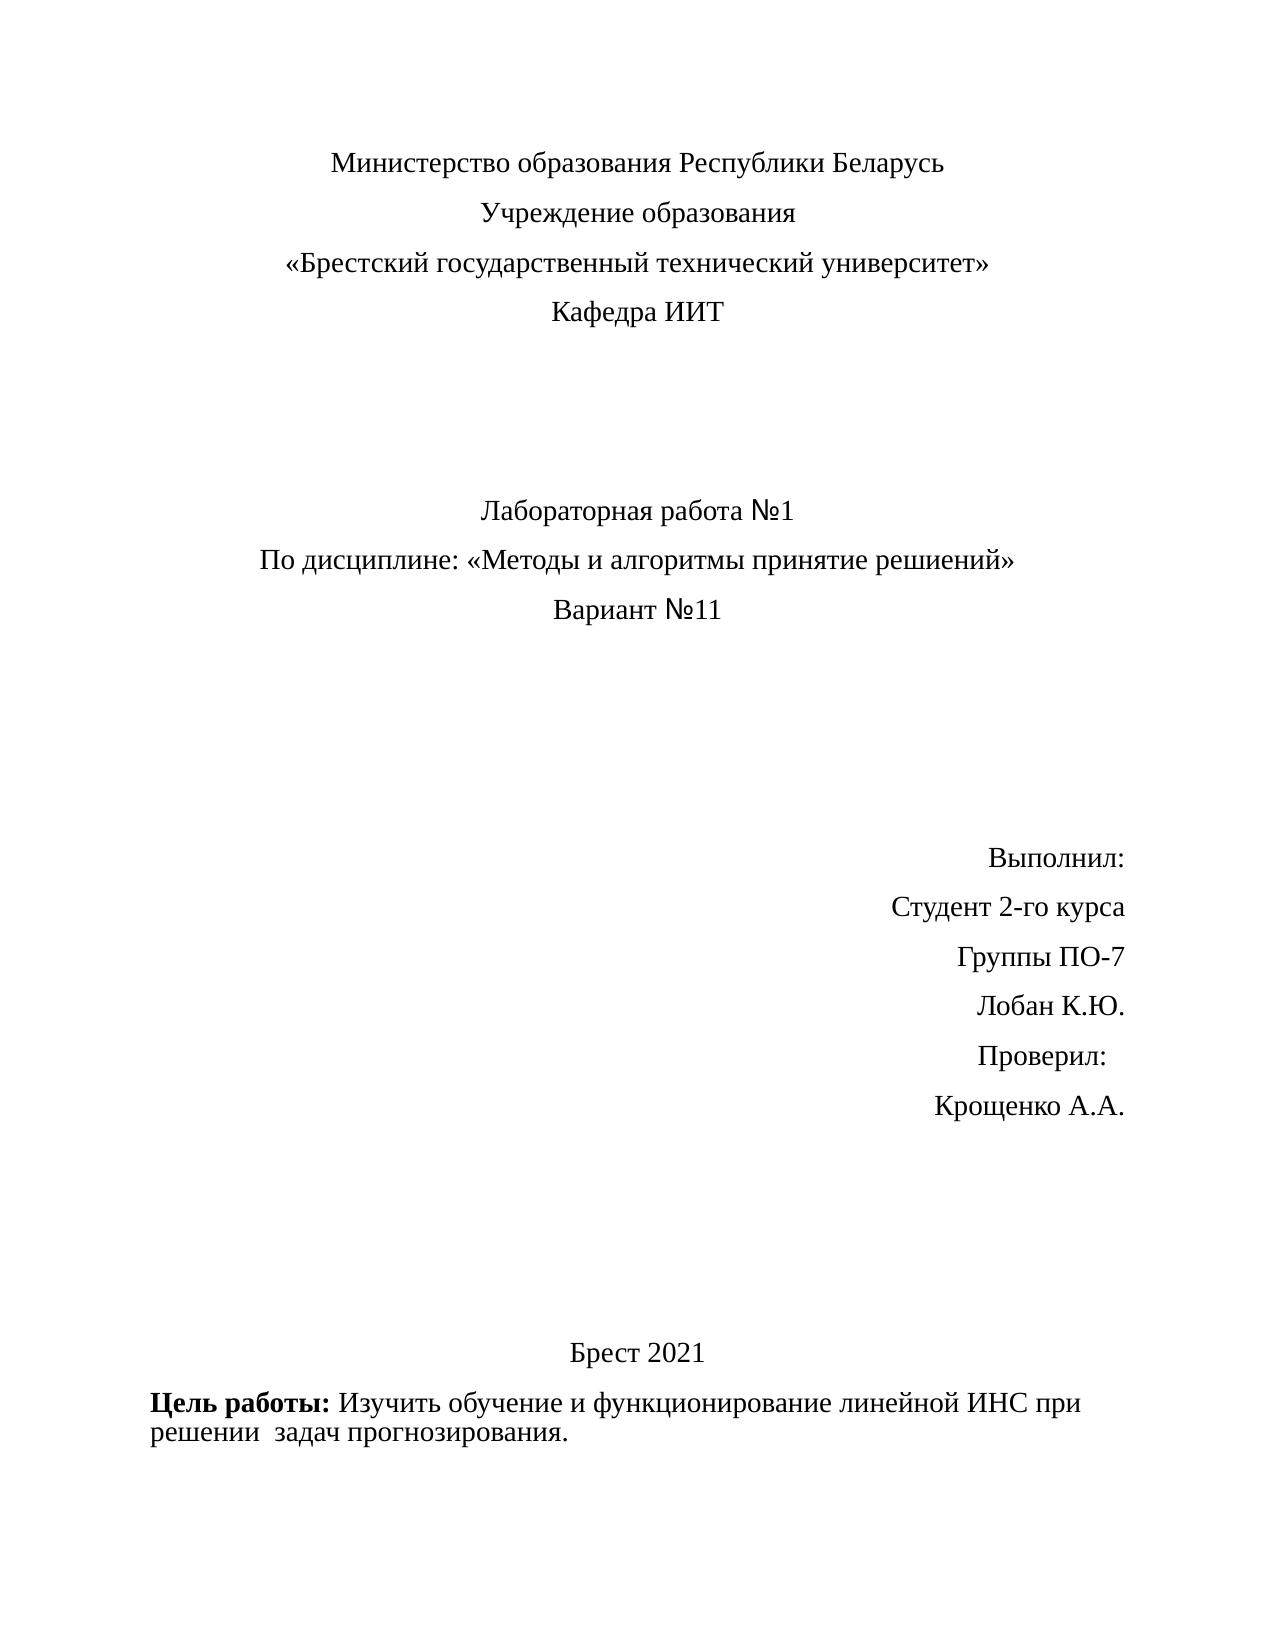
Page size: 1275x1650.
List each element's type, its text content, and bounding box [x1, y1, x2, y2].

text Учреждение образования [150, 199, 1125, 228]
text Лобан К.Ю. [150, 993, 1125, 1022]
text Министерство образования Республики Беларусь [150, 150, 1125, 179]
text Выполнил: [150, 844, 1125, 873]
text «Брестский государственный технический университет» [150, 249, 1125, 278]
text Группы ПО-7 [150, 943, 1125, 972]
text Лабораторная работа №1 [150, 497, 1125, 526]
text Кафедра ИИТ [150, 299, 1125, 327]
text Цель работы: Изучить обучение и функционирование линейной ИНС при решении задач прогнозирования. [150, 1389, 1125, 1447]
text Студент 2-го курса [150, 894, 1125, 922]
text Брест 2021 [150, 1340, 1125, 1369]
text По дисциплине: «Методы и алгоритмы принятие решиений» [150, 547, 1125, 575]
text Крощенко А.А. [519, 1092, 1125, 1121]
text Проверил: [150, 1042, 1125, 1071]
text Вариант №11 [150, 596, 1125, 625]
